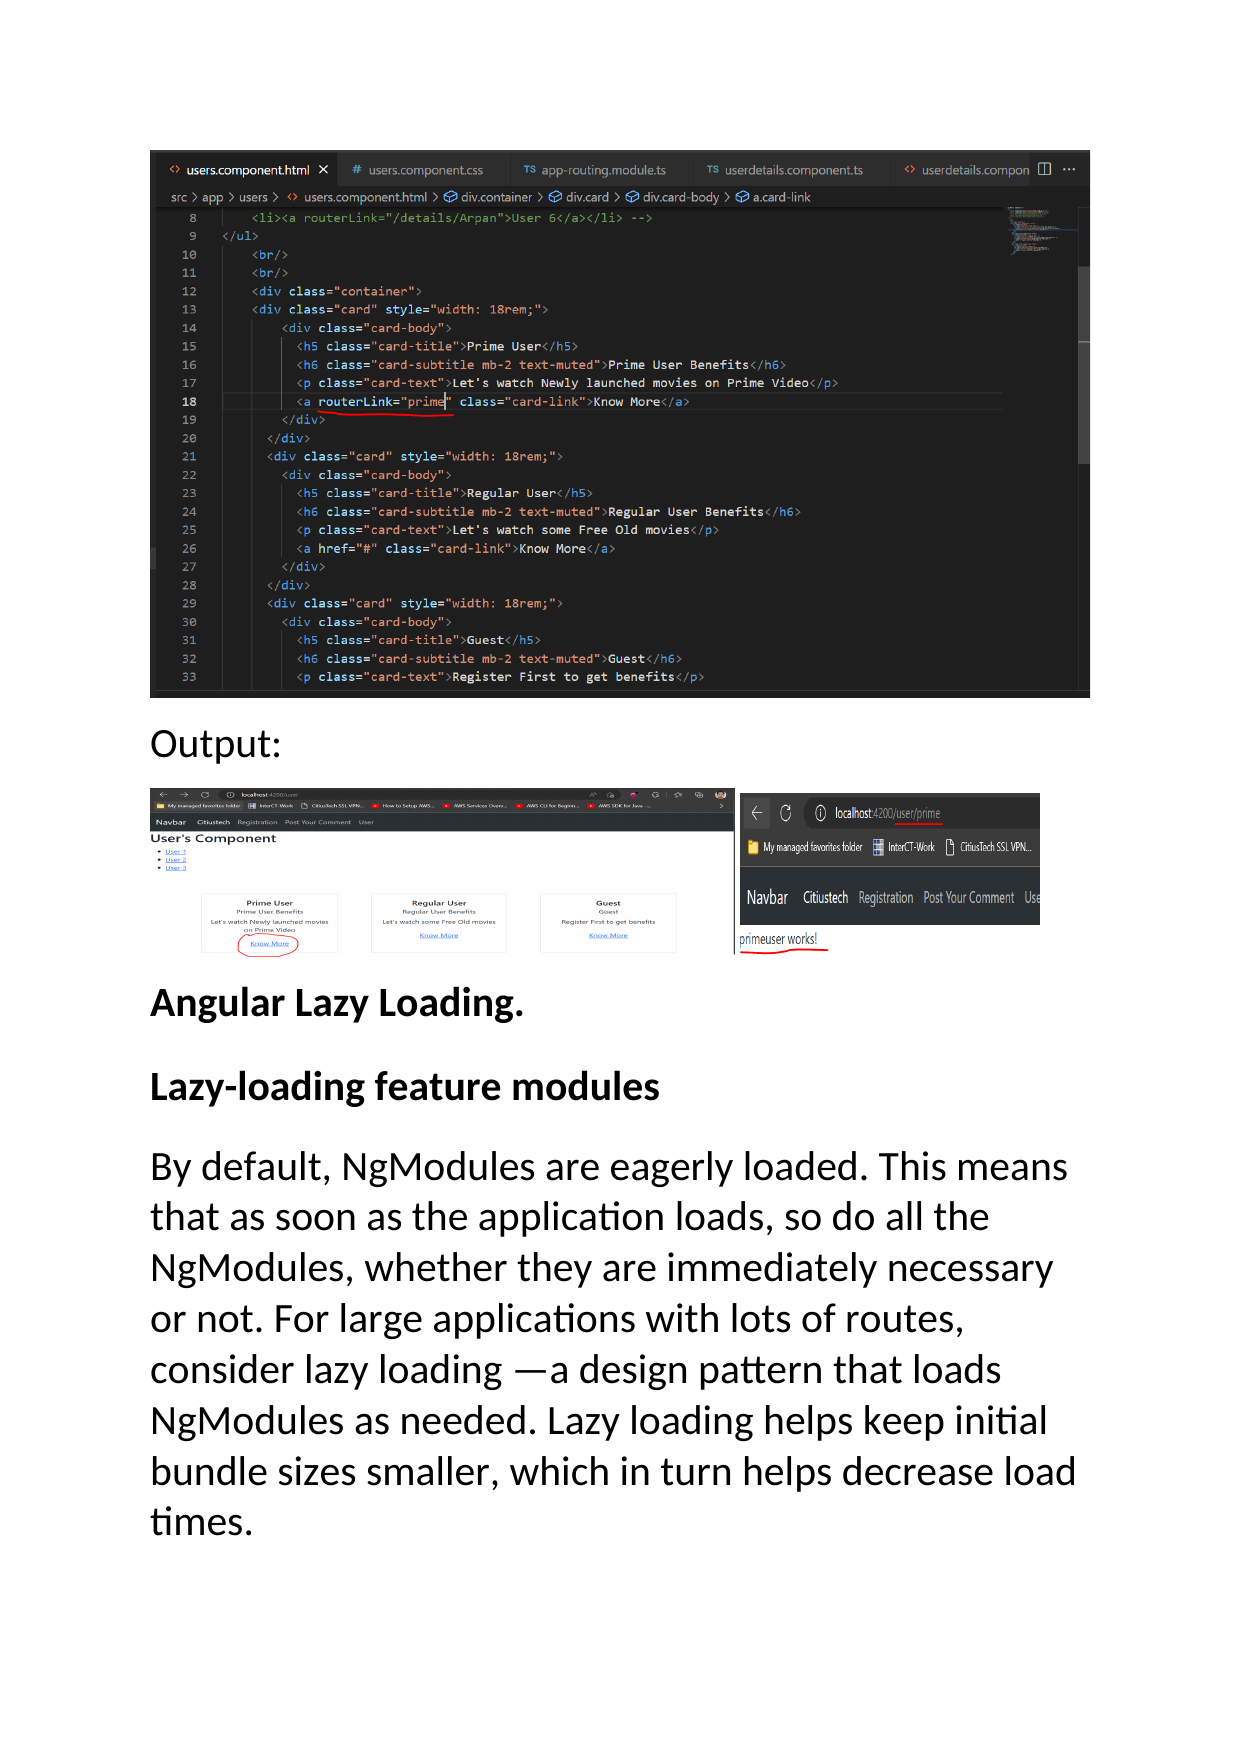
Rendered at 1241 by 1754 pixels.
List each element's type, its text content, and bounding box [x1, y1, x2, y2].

text Lazy-loading feature modules [150, 1059, 1090, 1110]
text By default, NgModules are eagerly loaded. This means that as soon as the application loads, so do all the NgModules, whether they are immediately necessary or not. For large applications with lots of routes, consider lazy loading —a design pattern that loads NgModules as needed. Lazy loading helps keep initial bundle sizes smaller, which in turn helps decrease load times. [150, 1139, 1090, 1546]
picture [150, 788, 735, 957]
text Angular Lazy Loading. [150, 976, 1090, 1026]
text Output: [150, 717, 1090, 768]
picture [150, 150, 1091, 698]
picture [740, 793, 1040, 957]
